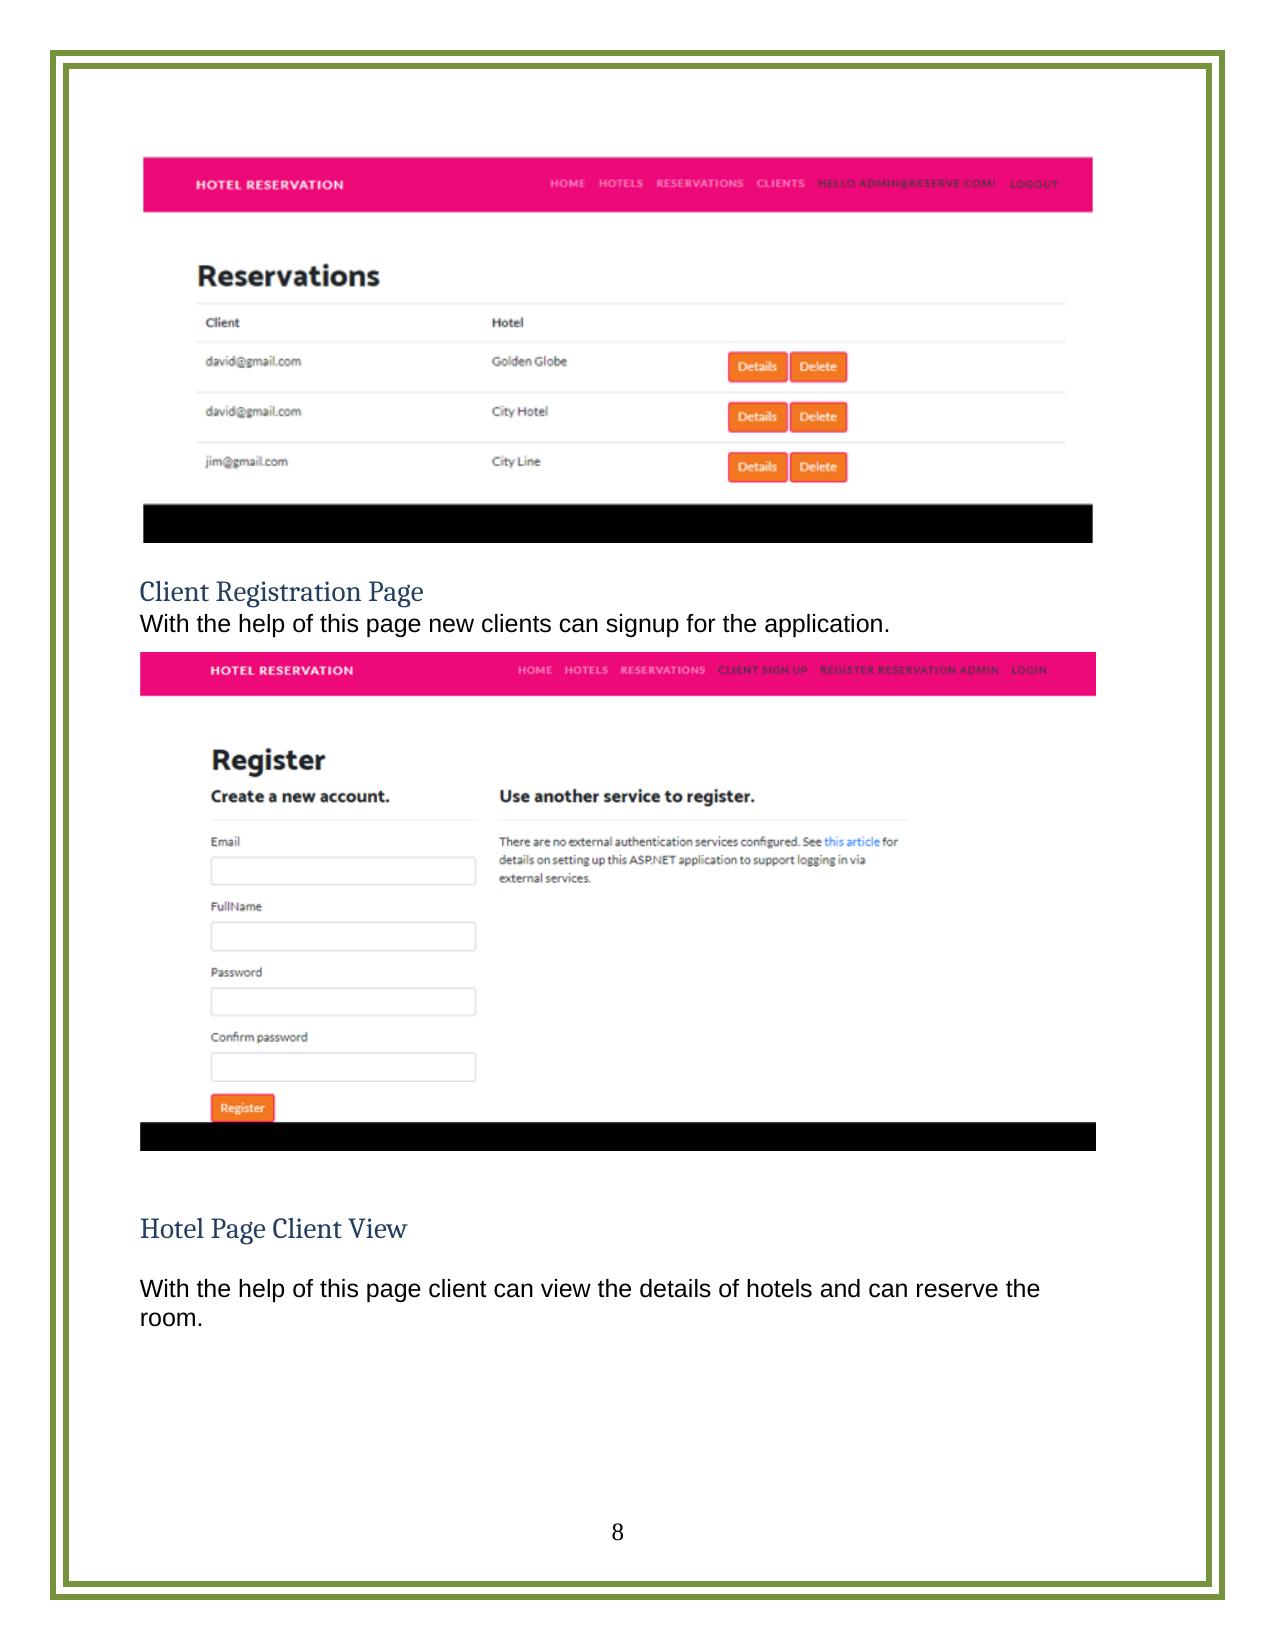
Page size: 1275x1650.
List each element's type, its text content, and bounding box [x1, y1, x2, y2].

picture [139, 652, 1096, 1151]
picture [139, 154, 1096, 543]
subtitle Client Registration Page [139, 576, 1096, 609]
text With the help of this page new clients can signup for the application. [139, 609, 1096, 638]
text With the help of this page client can view the details of hotels and can reserve the room. [139, 1274, 1096, 1332]
subtitle Hotel Page Client View [139, 1212, 1096, 1246]
